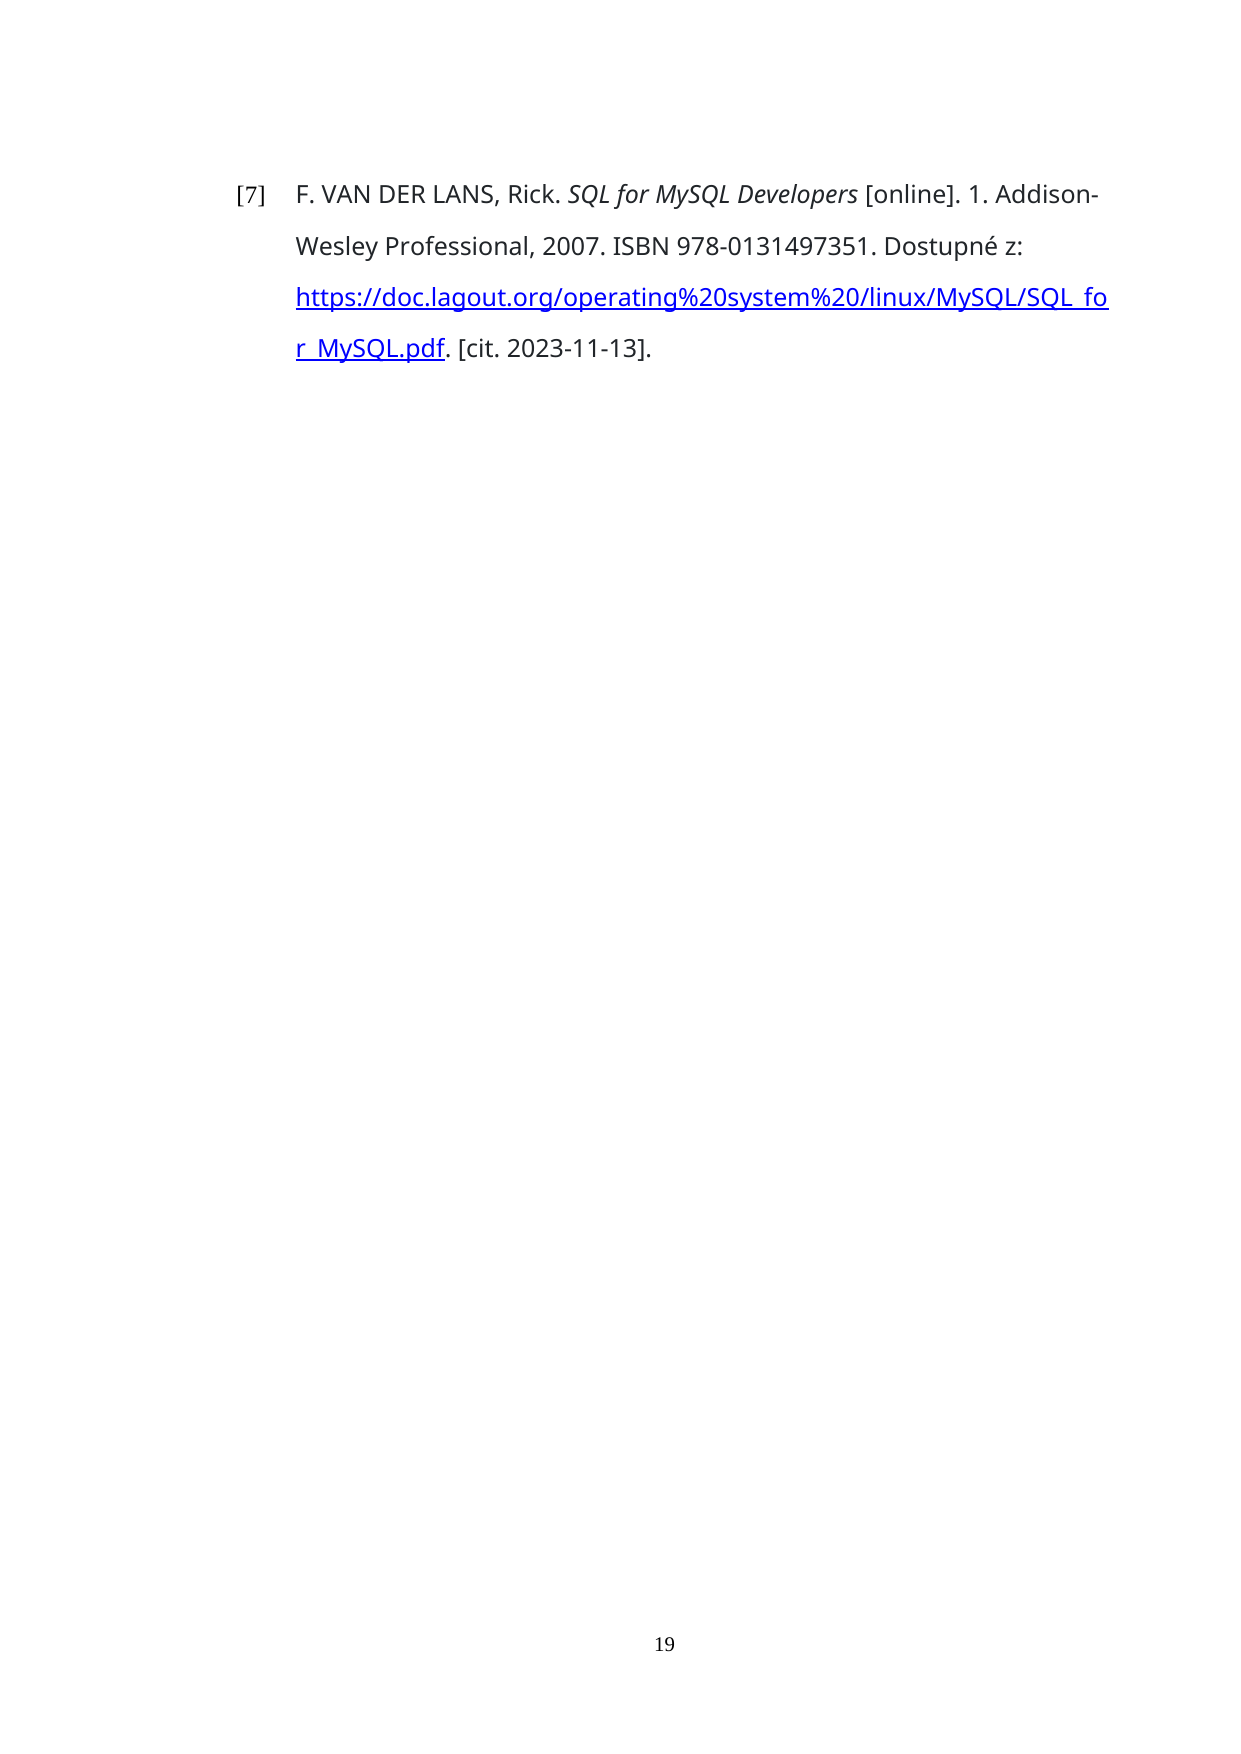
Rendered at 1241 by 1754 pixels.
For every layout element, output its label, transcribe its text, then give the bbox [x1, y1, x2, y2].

text F. VAN DER LANS, Rick. SQL for MySQL Developers [online]. 1. ‎Addison-Wesley Professional, 2007. ISBN 978-0131497351. Dostupné z: https://doc.lagout.org/operating%20system%20/linux/MySQL/SQL_for_MySQL.pdf. [cit. 2023-11-13]. [236, 177, 1112, 364]
